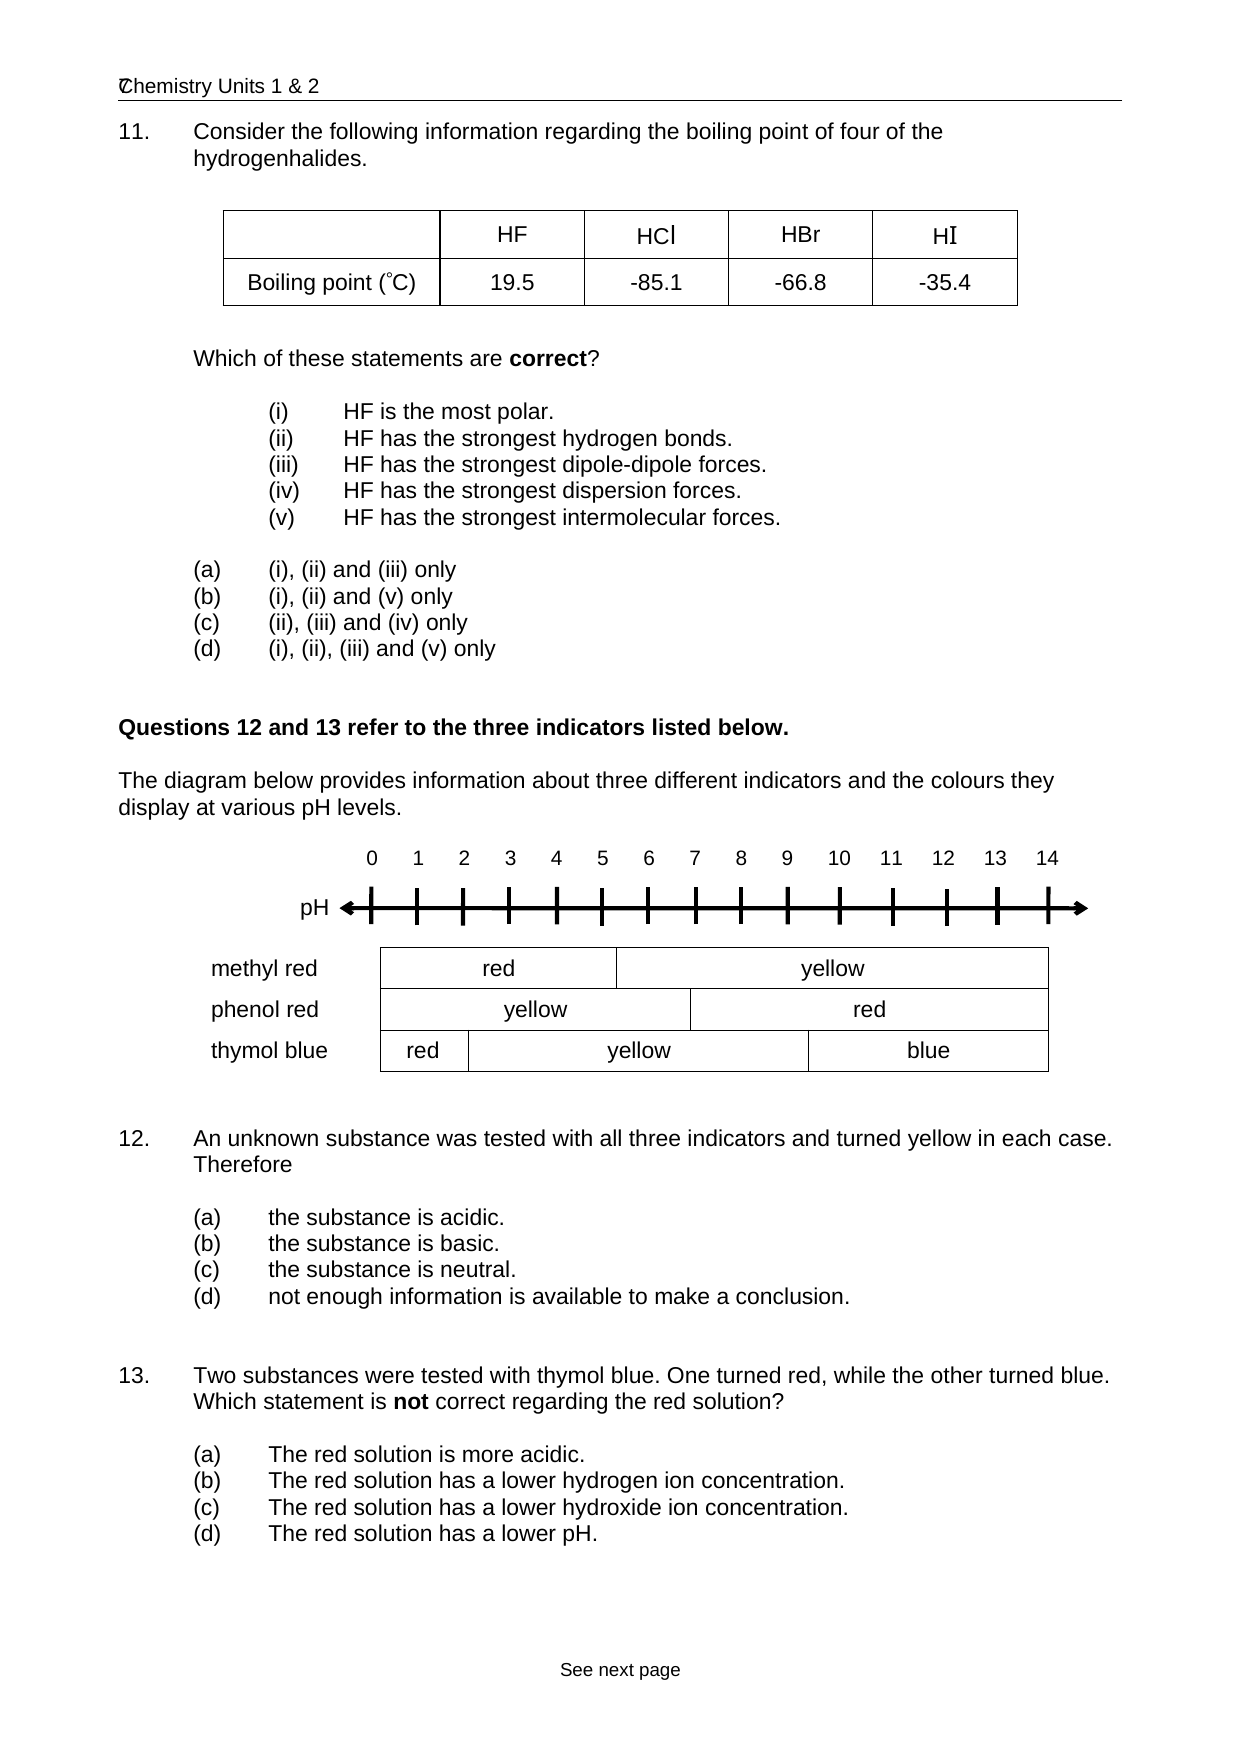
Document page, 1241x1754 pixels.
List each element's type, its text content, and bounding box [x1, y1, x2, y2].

list HF has the strongest intermolecular forces. [268, 503, 1122, 530]
table_header red [381, 948, 616, 988]
table_header HI [873, 211, 1017, 258]
list The red solution has a lower pH. [193, 1520, 1122, 1546]
list not enough information is available to make a conclusion. [193, 1283, 1122, 1309]
text The diagram below provides information about three different indicators and the colours they display at various pH levels. [118, 767, 1122, 820]
list HF has the strongest dispersion forces. [268, 477, 1122, 503]
list (i), (ii) and (iii) only [193, 556, 1122, 583]
list The red solution has a lower hydroxide ion concentration. [193, 1493, 1122, 1520]
table_header HCl [585, 211, 728, 258]
list HF has the strongest dipole-dipole forces. [268, 451, 1122, 477]
list The red solution has a lower hydrogen ion concentration. [193, 1467, 1122, 1493]
text 12. An unknown substance was tested with all three indicators and turned yellow in each case. Therefore [118, 1124, 1122, 1177]
table_cell blue [809, 1031, 1048, 1071]
table_cell phenol red [203, 988, 380, 1029]
text Questions 12 and 13 refer to the three indicators listed below. [118, 714, 1122, 741]
text 0 1 2 3 4 5 6 7 8 9 10 11 12 13 14 [268, 846, 1122, 870]
text 13. Two substances were tested with thymol blue. One turned red, while the other turned blue. Which statement is not correct regarding the red solution? [118, 1362, 1122, 1414]
list (i), (ii), (iii) and (v) only [193, 635, 1122, 662]
table_cell yellow [469, 1031, 808, 1071]
table_cell thymol blue [203, 1030, 380, 1071]
table_header yellow [617, 948, 1048, 988]
table_cell -66.8 [729, 259, 872, 305]
list (ii), (iii) and (iv) only [193, 609, 1122, 635]
table_cell -85.1 [585, 259, 728, 305]
table_header methyl red [203, 947, 380, 988]
list The red solution is more acidic. [193, 1441, 1122, 1467]
list HF has the strongest hydrogen bonds. [268, 424, 1122, 451]
list the substance is acidic. [193, 1204, 1122, 1230]
table_cell red [381, 1031, 468, 1071]
list the substance is basic. [193, 1230, 1122, 1256]
text pH [1051, 894, 1122, 920]
list (i), (ii) and (v) only [193, 583, 1122, 609]
text pH [193, 894, 369, 920]
table_cell red [691, 989, 1048, 1029]
text Which of these statements are correct? [193, 345, 1122, 372]
table_header HBr [729, 211, 872, 258]
table_cell -35.4 [873, 259, 1017, 305]
table_cell Boiling point (C) [224, 259, 439, 305]
table_header [224, 211, 439, 258]
text 11. Consider the following information regarding the boiling point of four of the hydrogenhalides. [118, 118, 1122, 171]
table_cell yellow [381, 989, 690, 1029]
table_header HF [441, 211, 584, 258]
list the substance is neutral. [193, 1256, 1122, 1283]
table_cell 19.5 [441, 259, 584, 305]
list HF is the most polar. [268, 398, 1122, 424]
